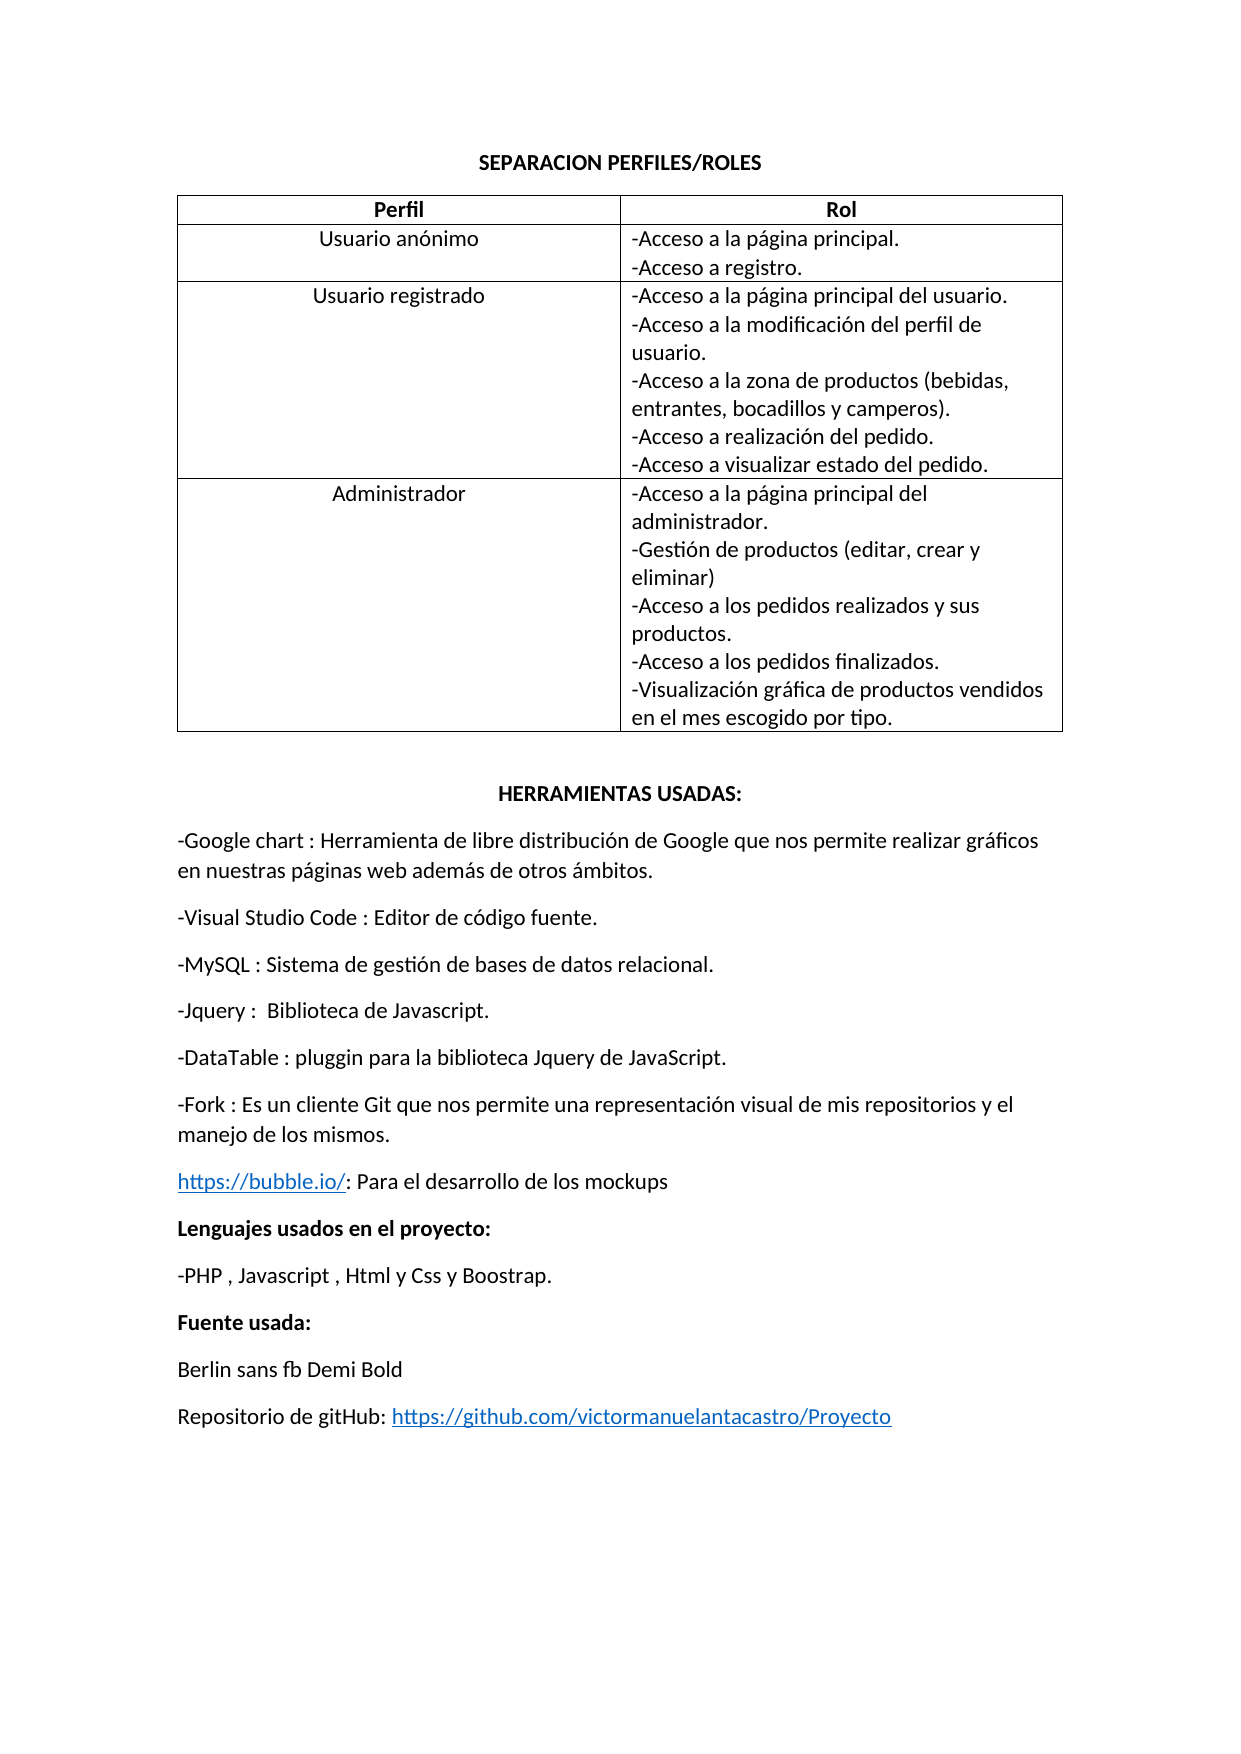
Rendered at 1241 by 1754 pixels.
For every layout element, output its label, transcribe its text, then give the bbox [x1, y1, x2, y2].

text -Visual Studio Code : Editor de código fuente. [177, 903, 1063, 931]
text -MySQL : Sistema de gestión de bases de datos relacional. [177, 950, 1063, 978]
text Fuente usada: [177, 1308, 1063, 1336]
text -DataTable : pluggin para la biblioteca Jquery de JavaScript. [177, 1043, 1063, 1072]
text HERRAMIENTAS USADAS: [177, 779, 1063, 807]
text Repositorio de gitHub: https://github.com/victormanuelantacastro/Proyecto [177, 1402, 1063, 1430]
table_cell -Acceso a la página principal. -Acceso a registro. [621, 225, 1062, 281]
text https://bubble.io/: Para el desarrollo de los mockups [177, 1167, 1063, 1196]
text Lenguajes usados en el proyecto: [177, 1214, 1063, 1242]
text Berlin sans fb Demi Bold [177, 1355, 1063, 1383]
text -Google chart : Herramienta de libre distribución de Google que nos permite realizar gráficos en nuestras páginas web además de otros ámbitos. [177, 826, 1063, 884]
table_cell Usuario anónimo [178, 225, 620, 281]
table_cell Usuario registrado [178, 282, 620, 478]
table_cell -Acceso a la página principal del usuario. -Acceso a la modificación del perfil de usuario. -Acceso a la zona de productos (bebidas, entrantes, bocadillos y camperos). -Acceso a realización del pedido. -Acceso a visualizar estado del pedido. [621, 282, 1062, 478]
table_cell Administrador [178, 479, 620, 731]
table_header Perfil [178, 196, 620, 223]
text SEPARACION PERFILES/ROLES [177, 148, 1063, 176]
table_header Rol [621, 196, 1062, 223]
text -PHP , Javascript , Html y Css y Boostrap. [177, 1261, 1063, 1289]
text -Jquery : Biblioteca de Javascript. [177, 997, 1063, 1025]
table_cell -Acceso a la página principal del administrador. -Gestión de productos (editar, crear y eliminar) -Acceso a los pedidos realizados y sus productos. -Acceso a los pedidos finalizados. -Visualización gráfica de productos vendidos en el mes escogido por tipo. [621, 479, 1062, 731]
text -Fork : Es un cliente Git que nos permite una representación visual de mis repositorios y el manejo de los mismos. [177, 1090, 1063, 1149]
